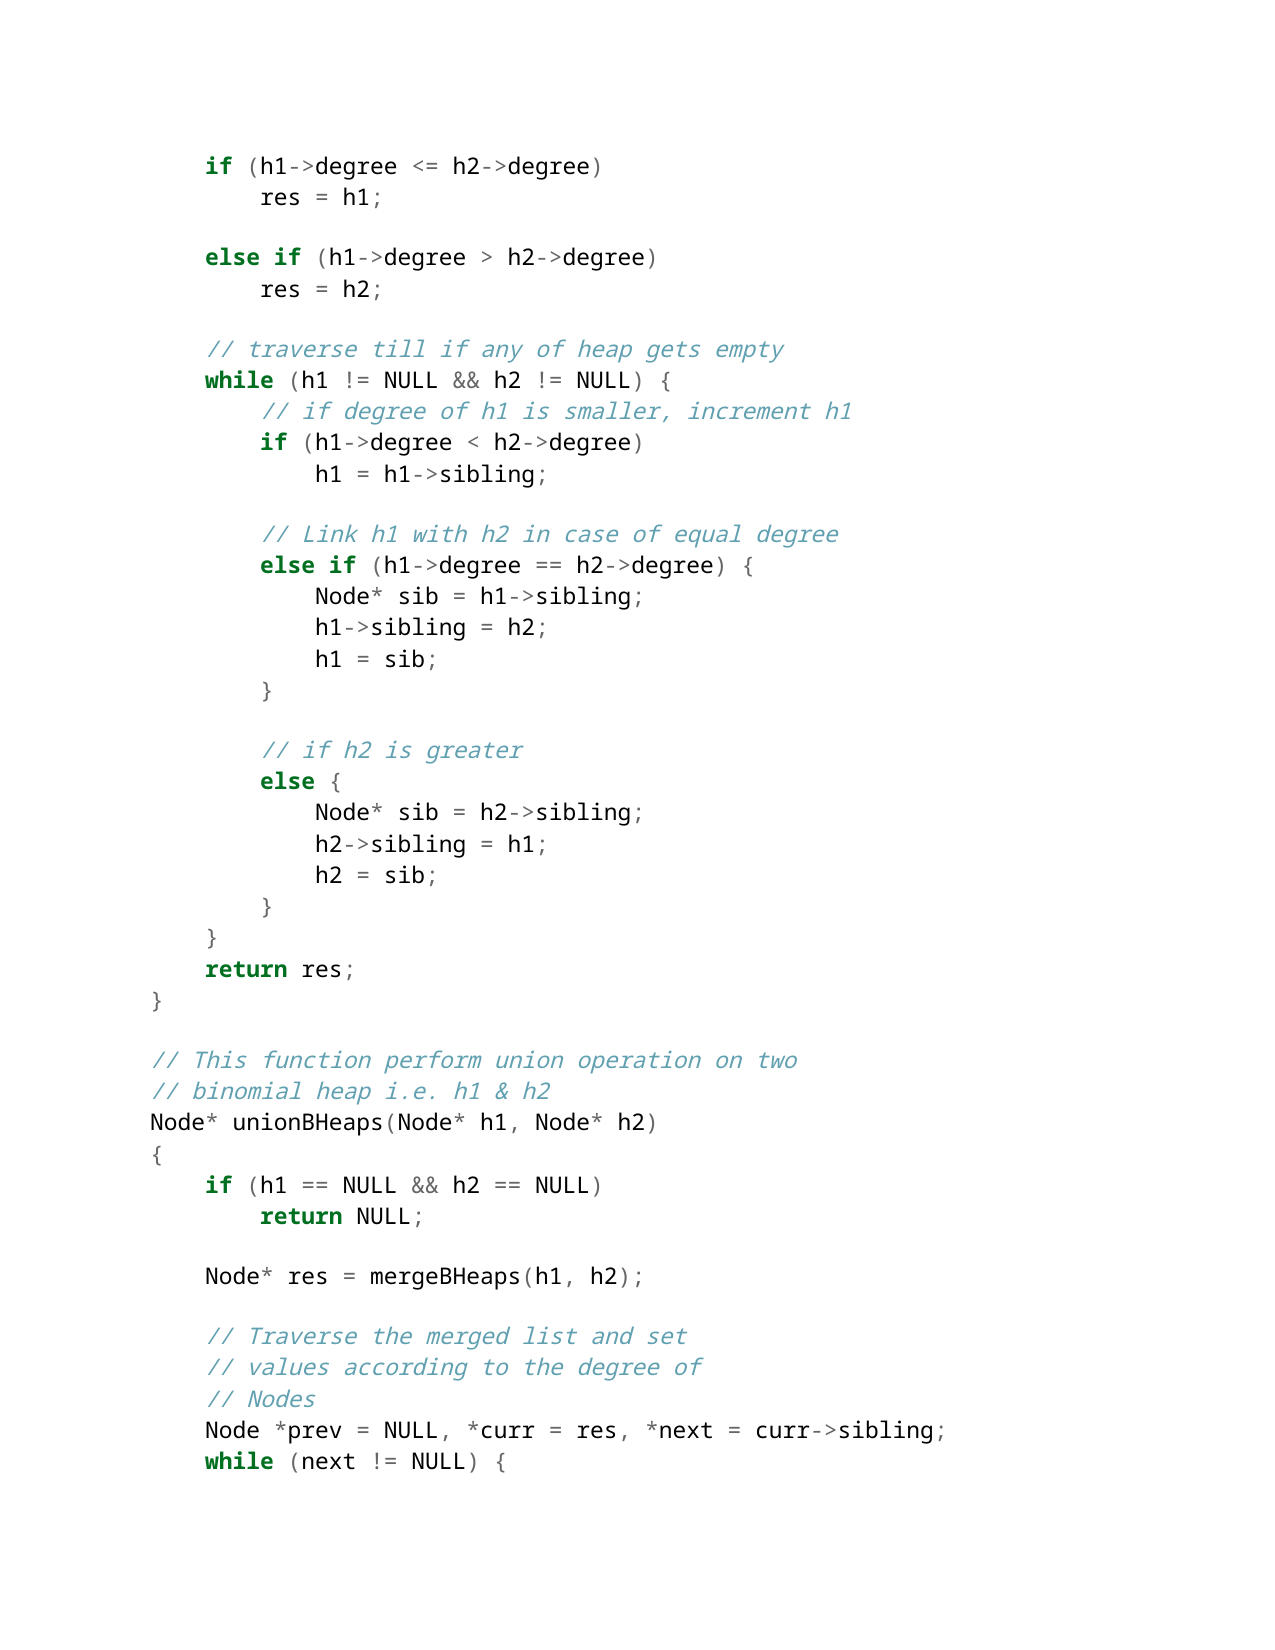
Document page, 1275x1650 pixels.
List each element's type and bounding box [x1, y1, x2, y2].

text [150, 150, 1125, 1476]
